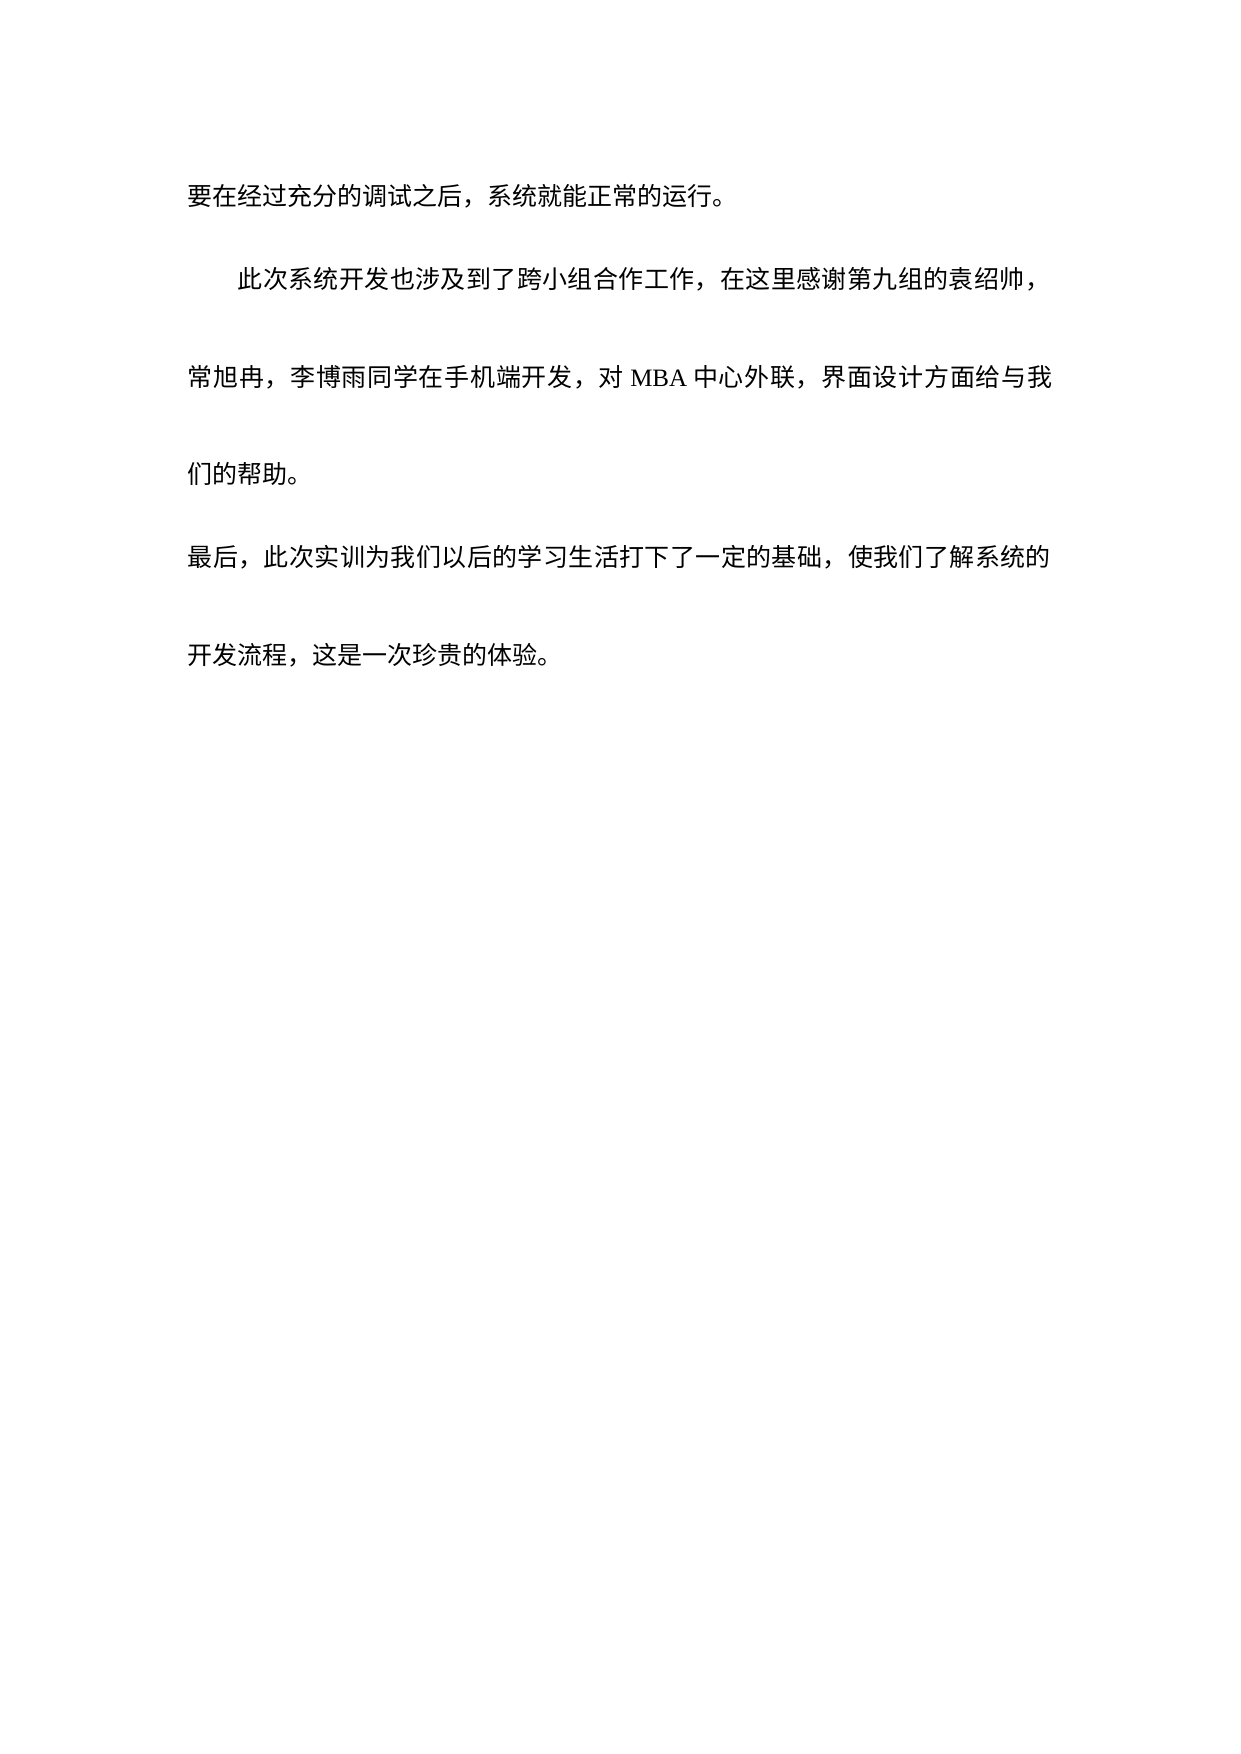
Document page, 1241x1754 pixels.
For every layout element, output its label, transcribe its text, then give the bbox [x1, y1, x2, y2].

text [187, 162, 1053, 227]
text 最后，此次实训为我们以后的学习生活打下了一定的基础，使我们了解系统的开发流程，这是一次珍贵的体验。 [187, 523, 1053, 686]
text 此次系统开发也涉及到了跨小组合作工作，在这里感谢第九组的袁绍帅，常旭冉，李博雨同学在手机端开发，对MBA中心外联，界面设计方面给与我们的帮助。 [187, 245, 1053, 505]
